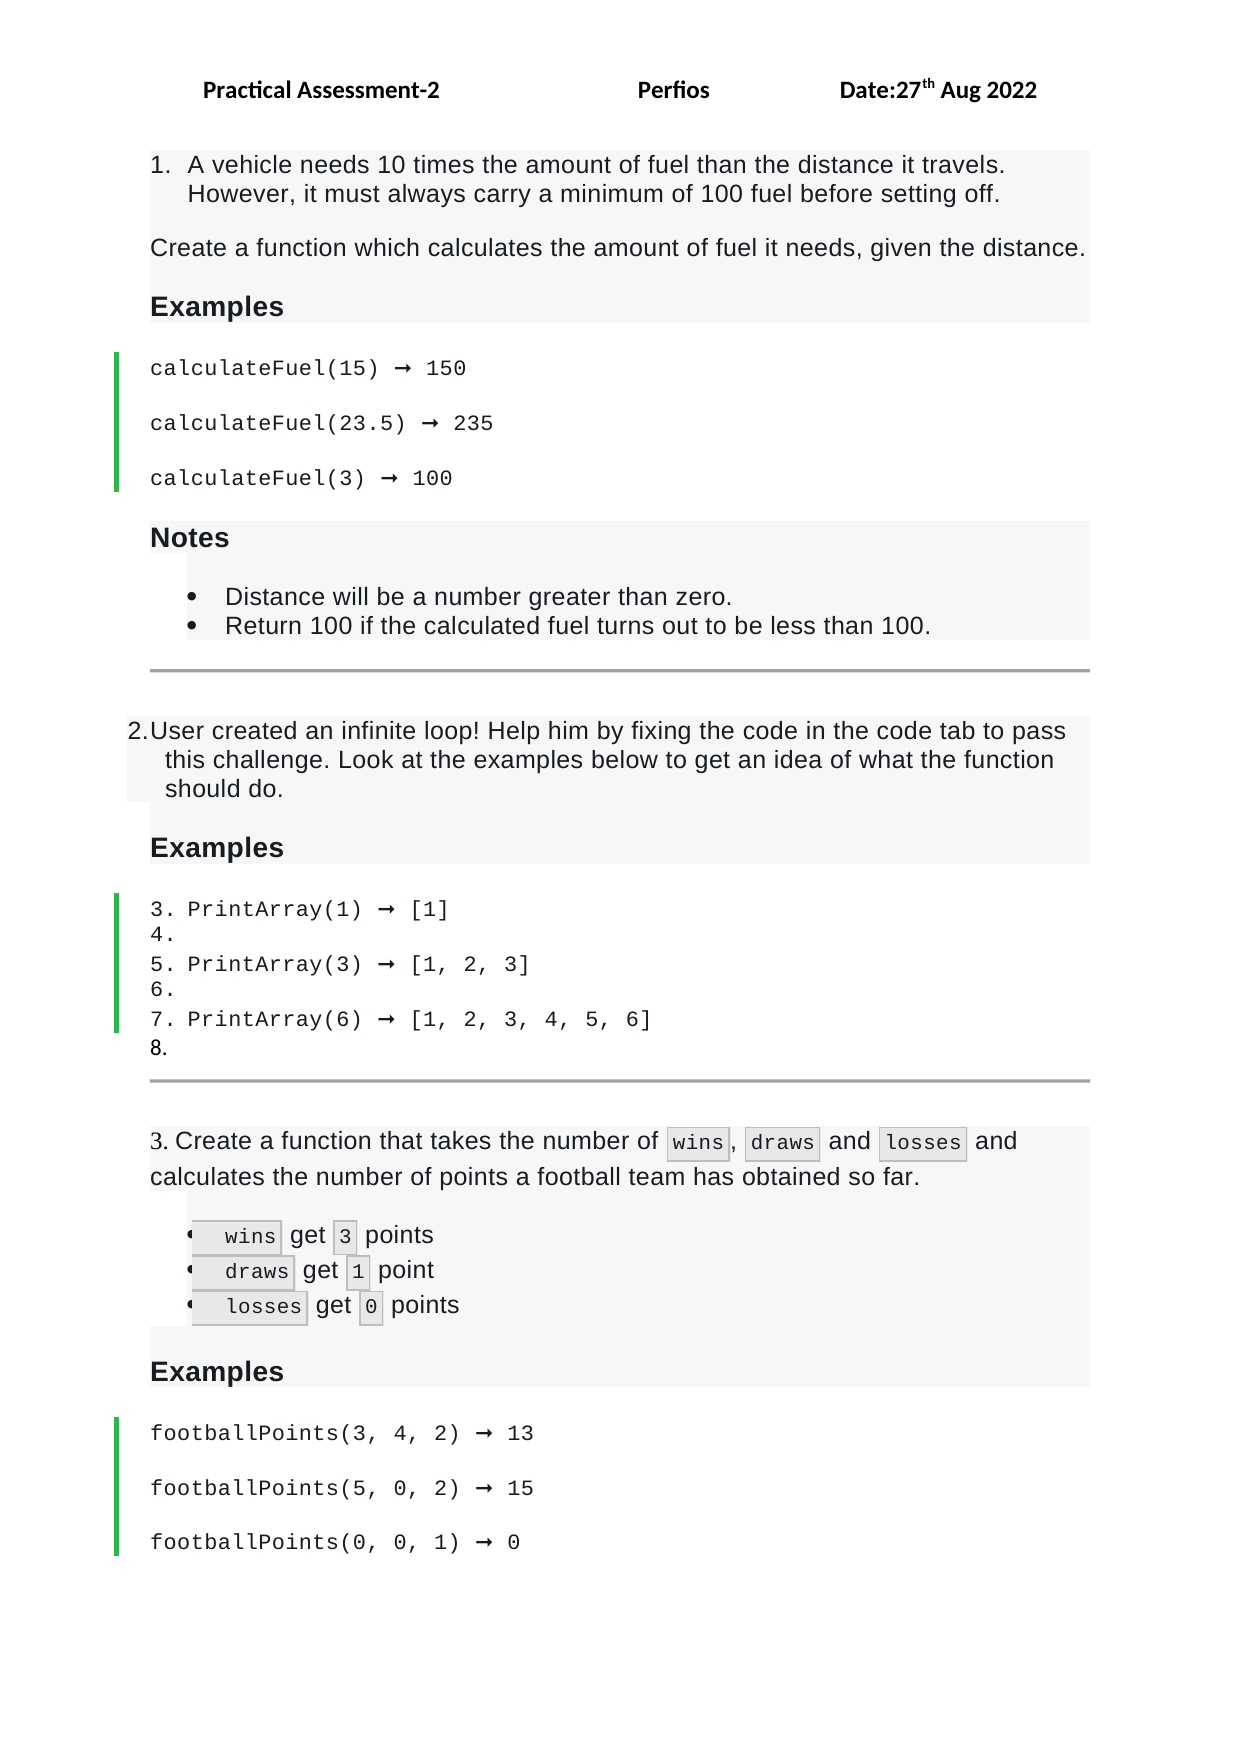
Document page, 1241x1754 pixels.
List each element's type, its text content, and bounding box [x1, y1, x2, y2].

text footballPoints(5, 0, 2) ➞ 15 [150, 1471, 1090, 1501]
list Examples [150, 290, 1090, 323]
list Examples [150, 1355, 1090, 1387]
list wins get 3 points [358, 1220, 1090, 1255]
text footballPoints(3, 4, 2) ➞ 13 [119, 1417, 1090, 1447]
list Return 100 if the calculated fuel turns out to be less than 100. [187, 611, 1090, 640]
list Distance will be a number greater than zero. [187, 582, 1090, 611]
list draws get 1 point [296, 1255, 346, 1291]
text calculateFuel(15) ➞ 150 [119, 352, 1090, 382]
subtitle Examples [150, 831, 1090, 864]
text footballPoints(0, 0, 1) ➞ 0 [150, 1526, 1090, 1556]
list A vehicle needs 10 times the amount of fuel than the distance it travels. However, it must always carry a minimum of 100 fuel before setting off. [150, 150, 1090, 207]
text calculateFuel(3) ➞ 100 [150, 462, 1090, 492]
list losses get 0 points [309, 1291, 359, 1326]
text Create a function which calculates the amount of fuel it needs, given the distance. [150, 232, 1090, 261]
text calculateFuel(23.5) ➞ 235 [150, 407, 1090, 437]
list User created an infinite loop! Help him by fixing the code in the code tab to pass this challenge. Look at the examples below to get an idea of what the function should do. [127, 716, 1090, 802]
list losses get 0 points [384, 1291, 1090, 1326]
list wins get 3 points [283, 1220, 333, 1255]
text 3. Create a function that takes the number of wins, draws and losses and calculates the number of points a football team has obtained so far. [150, 1126, 1090, 1191]
list PrintArray(3) ➞ [1, 2, 3] [150, 948, 1090, 978]
list Notes [150, 521, 1090, 553]
list PrintArray(6) ➞ [1, 2, 3, 4, 5, 6] [150, 1003, 1090, 1033]
list PrintArray(1) ➞ [1] [119, 893, 1090, 923]
list draws get 1 point [371, 1255, 1090, 1291]
